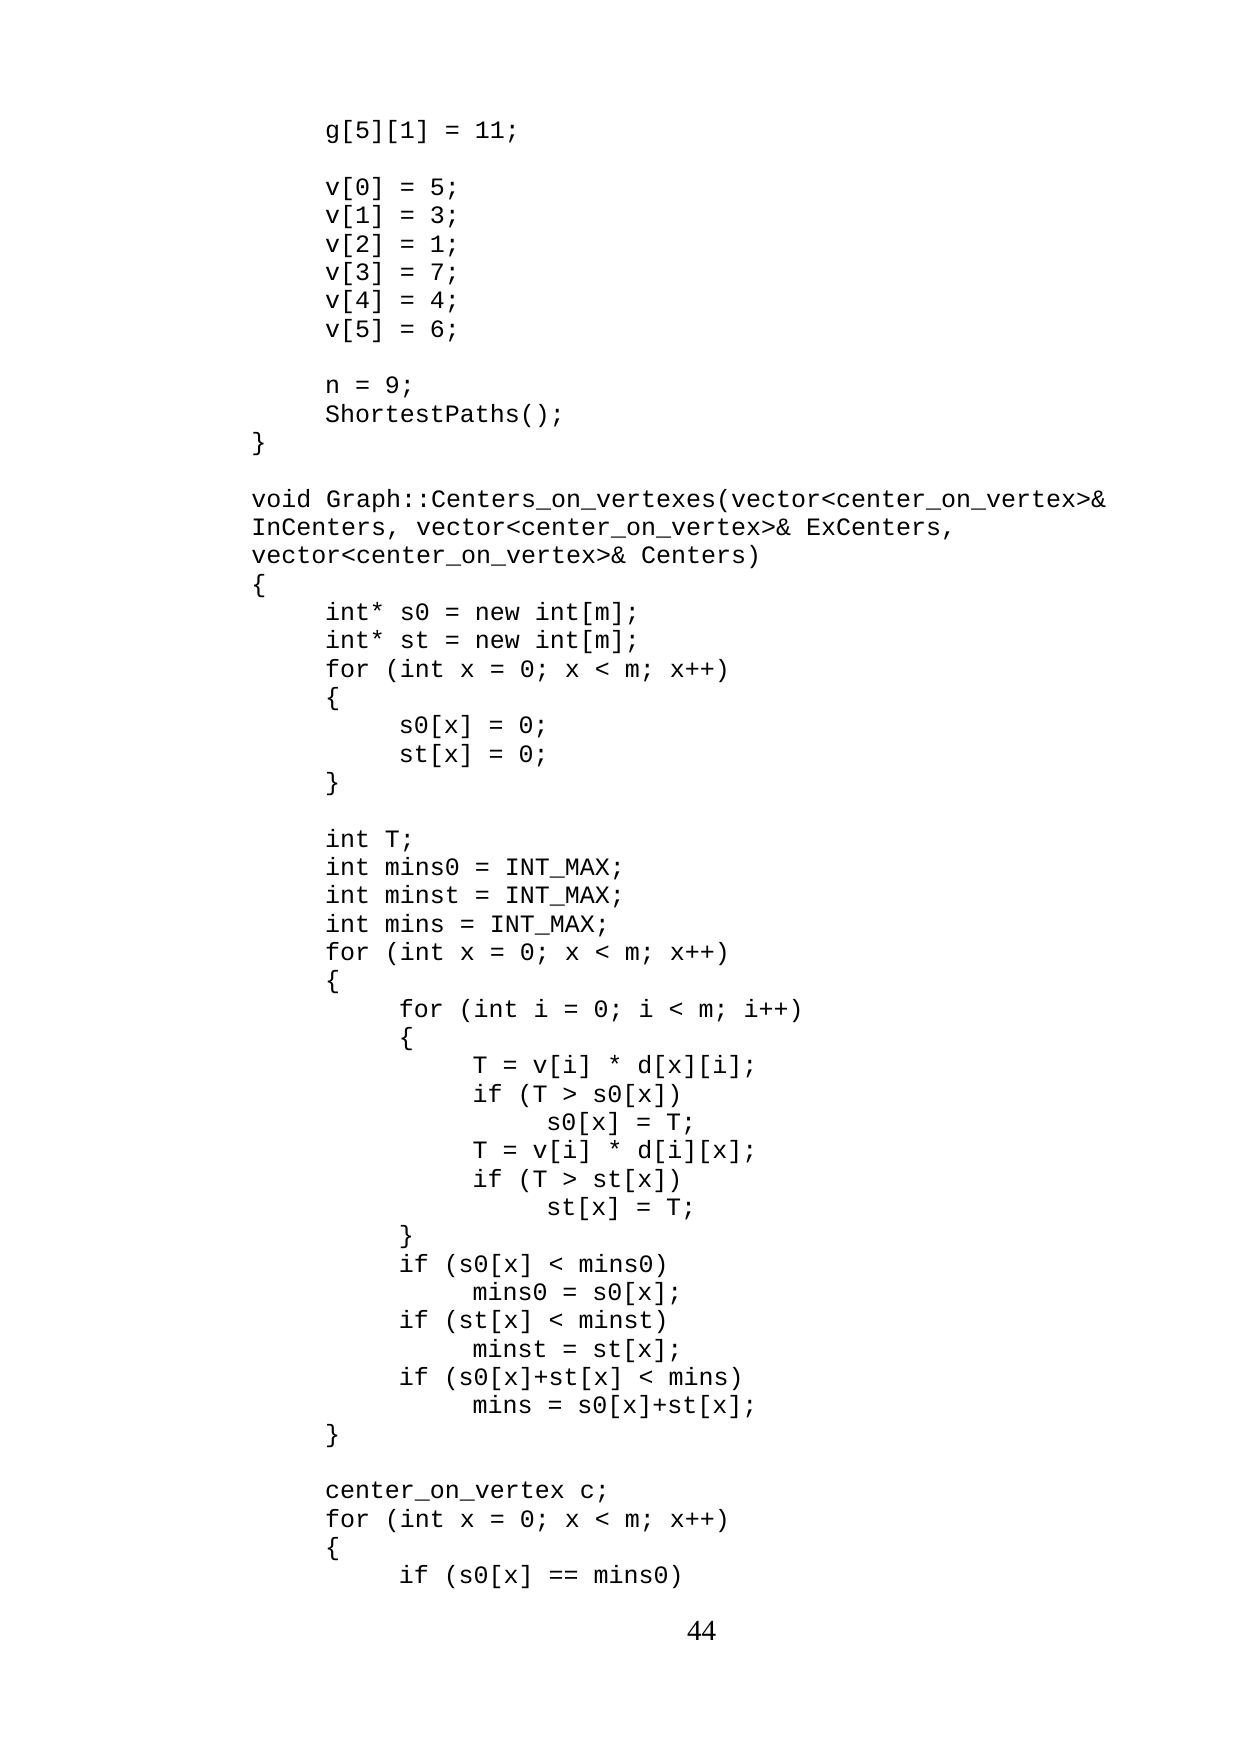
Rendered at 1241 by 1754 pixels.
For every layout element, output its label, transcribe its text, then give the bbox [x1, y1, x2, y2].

text if (s0[x]+st[x] < mins) [251, 1365, 1152, 1393]
text for (int x = 0; x < m; x++) [251, 940, 1152, 968]
text { [251, 685, 1152, 713]
text v[2] = 1; [251, 231, 1152, 260]
text int* s0 = new int[m]; [251, 600, 1152, 628]
text if (s0[x] < mins0) [251, 1251, 1152, 1280]
text } [251, 1223, 1152, 1251]
text v[1] = 3; [251, 203, 1152, 231]
text v[5] = 6; [251, 316, 1152, 345]
text { [251, 1025, 1152, 1053]
text g[5][1] = 11; [251, 118, 1152, 146]
text } [251, 1421, 1152, 1450]
text mins = s0[x]+st[x]; [251, 1393, 1152, 1421]
text for (int x = 0; x < m; x++) [251, 656, 1152, 685]
text int T; [251, 826, 1152, 855]
text void Graph::Centers_on_vertexes(vector<center_on_vertex>& InCenters, vector<center_on_vertex>& ExCenters, vector<center_on_vertex>& Centers) [251, 486, 1152, 571]
text mins0 = s0[x]; [251, 1280, 1152, 1308]
text if (T > st[x]) [251, 1166, 1152, 1195]
text { [251, 571, 1152, 600]
text T = v[i] * d[x][i]; [251, 1053, 1152, 1081]
text minst = st[x]; [251, 1336, 1152, 1365]
text if (st[x] < minst) [251, 1308, 1152, 1336]
text for (int i = 0; i < m; i++) [251, 996, 1152, 1025]
text if (T > s0[x]) [251, 1081, 1152, 1110]
text { [251, 968, 1152, 996]
text } [251, 430, 1152, 458]
text center_on_vertex c; [251, 1478, 1152, 1506]
text { [251, 1535, 1152, 1563]
text v[0] = 5; [251, 175, 1152, 203]
text T = v[i] * d[i][x]; [251, 1138, 1152, 1166]
text int mins0 = INT_MAX; [251, 855, 1152, 883]
text v[4] = 4; [251, 288, 1152, 316]
text n = 9; [251, 373, 1152, 401]
text v[3] = 7; [251, 260, 1152, 288]
text int minst = INT_MAX; [251, 883, 1152, 911]
text s0[x] = 0; [251, 713, 1152, 741]
text for (int x = 0; x < m; x++) [251, 1506, 1152, 1535]
text } [251, 770, 1152, 798]
text int* st = new int[m]; [251, 628, 1152, 656]
text int mins = INT_MAX; [251, 911, 1152, 940]
text st[x] = T; [251, 1195, 1152, 1223]
text if (s0[x] == mins0) [251, 1563, 1152, 1591]
text ShortestPaths(); [251, 401, 1152, 430]
text st[x] = 0; [251, 741, 1152, 770]
text s0[x] = T; [251, 1110, 1152, 1138]
